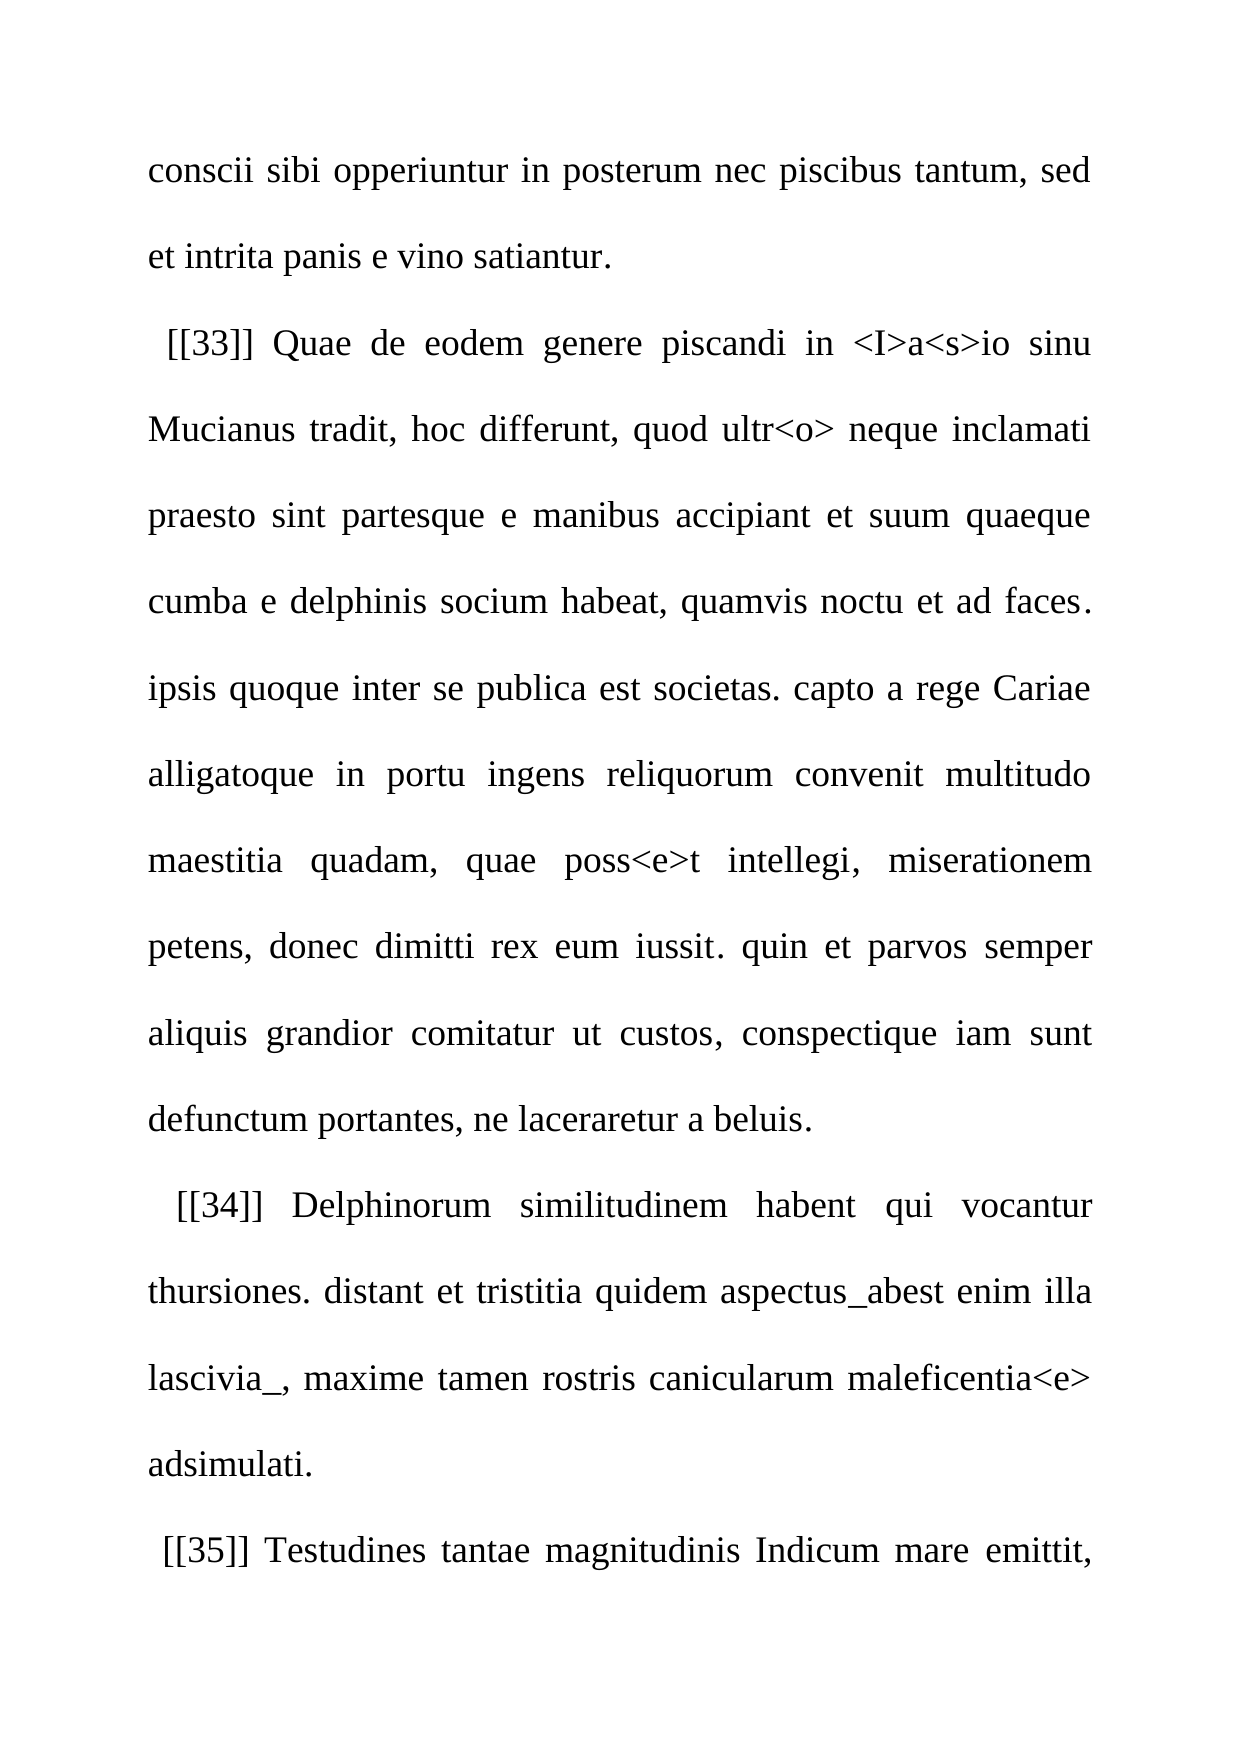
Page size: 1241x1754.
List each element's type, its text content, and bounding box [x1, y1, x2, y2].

text [[34]] Delphinorum similitudinem habent qui vocantur thursiones. distant et tristitia quidem aspectus_abest enim illa lascivia_, maxime tamen rostris canicularum maleficentia<e> adsimulati. [148, 1183, 1092, 1484]
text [148, 148, 1092, 277]
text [148, 1528, 1092, 1571]
text [[33]] Quae de eodem genere piscandi in <I>a<s>io sinu Mucianus tradit, hoc differunt, quod ultr<o> neque inclamati praesto sint partesque e manibus accipiant et suum quaeque cumba e delphinis socium habeat, quamvis noctu et ad faces. ipsis quoque inter se publica est societas. capto a rege Cariae alligatoque in portu ingens reliquorum convenit multitudo maestitia quadam, quae poss<e>t intellegi, miserationem petens, donec dimitti rex eum iussit. quin et parvos semper aliquis grandior comitatur ut custos, conspectique iam sunt defunctum portantes, ne laceraretur a beluis. [148, 320, 1092, 1139]
